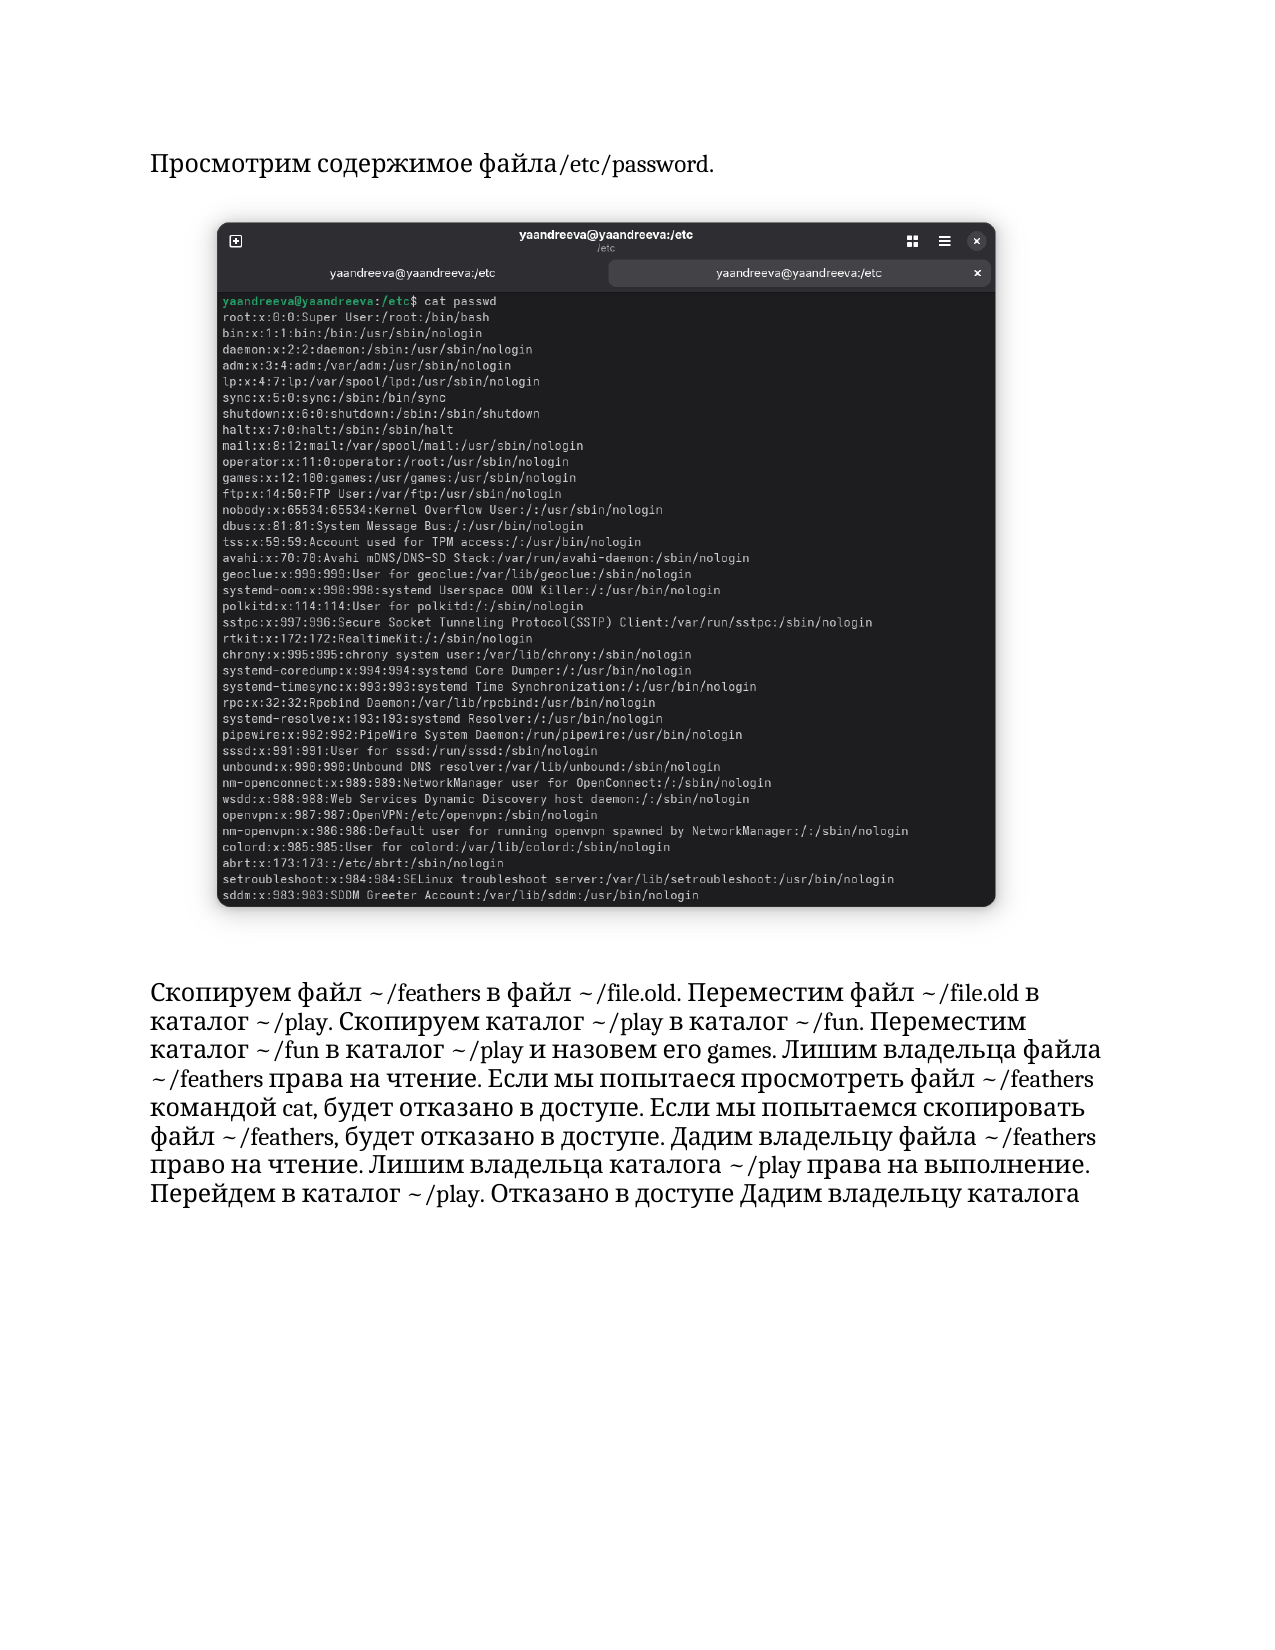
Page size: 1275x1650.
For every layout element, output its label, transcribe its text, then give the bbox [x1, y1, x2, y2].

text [150, 979, 1125, 1209]
picture [168, 178, 1044, 960]
